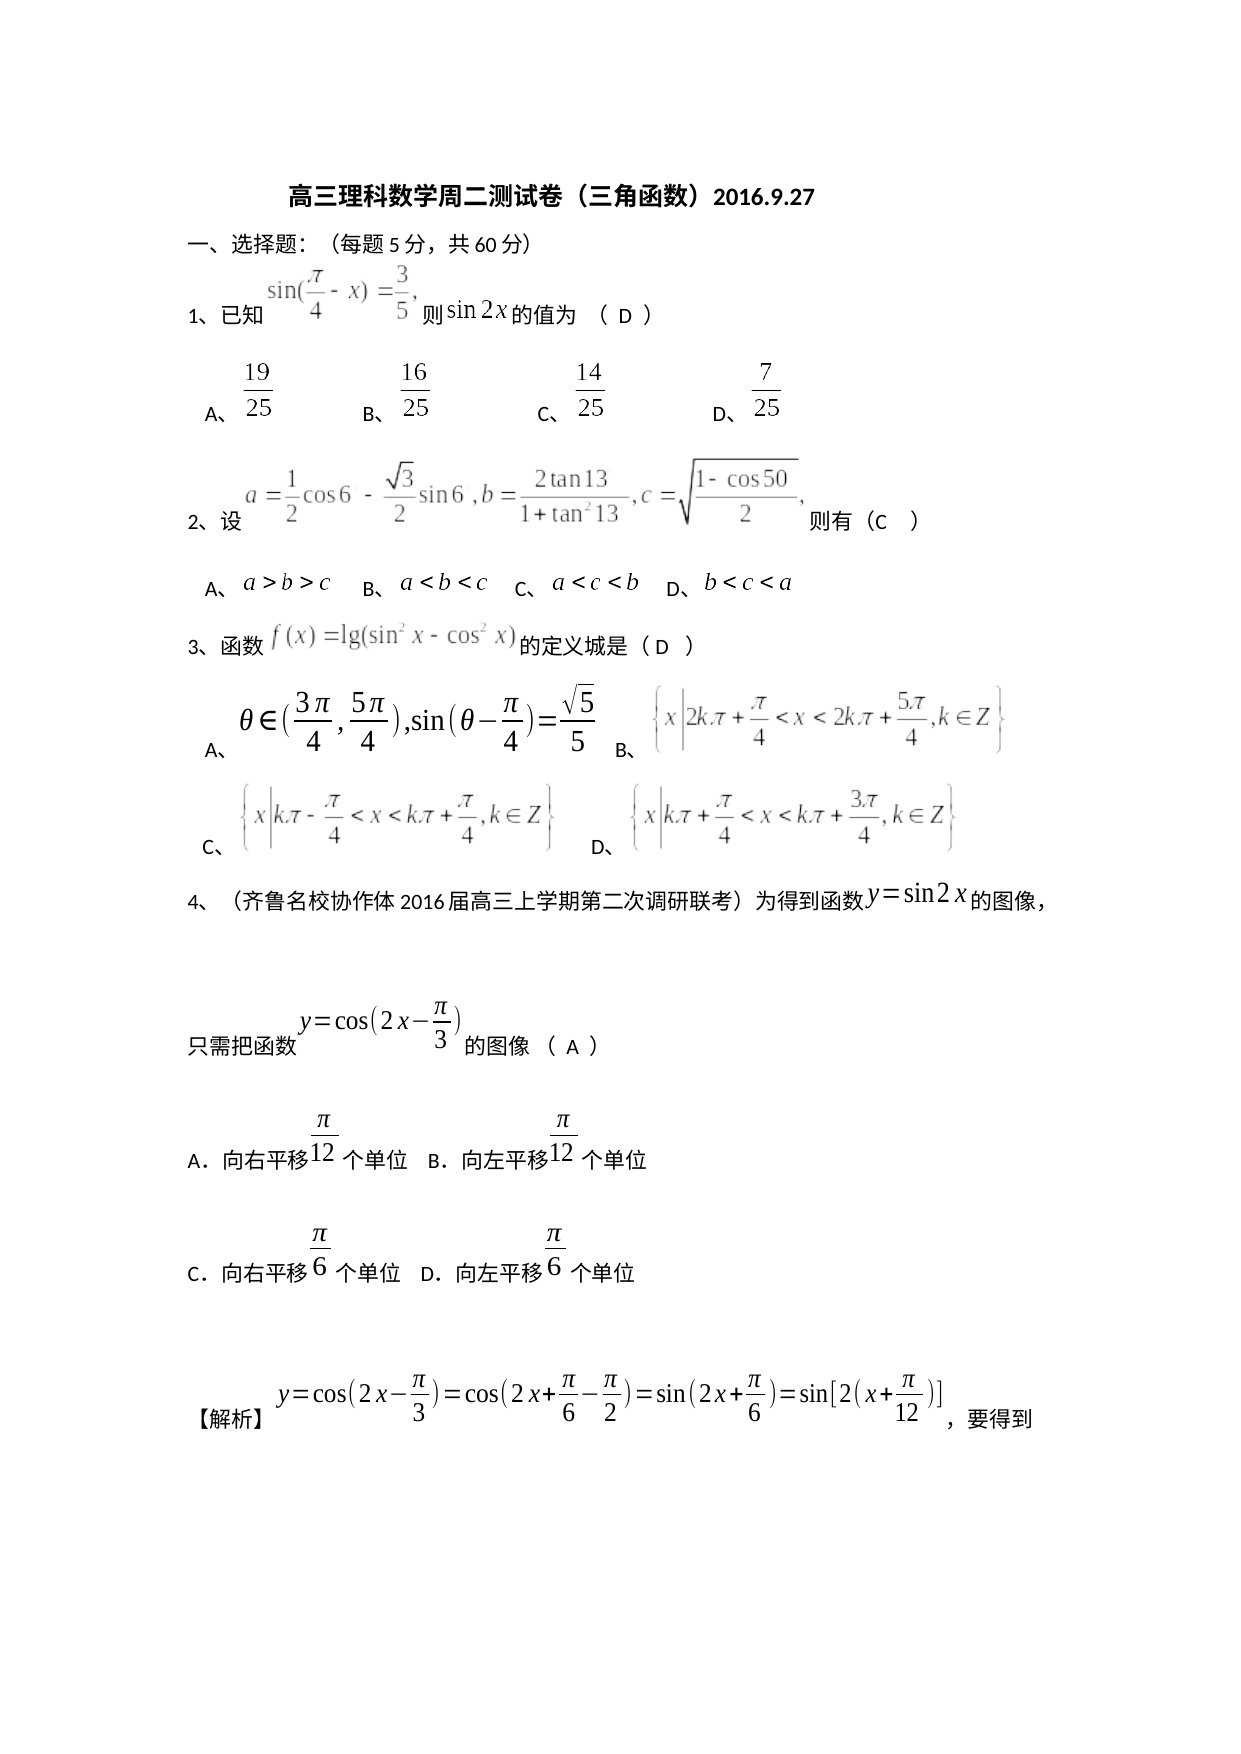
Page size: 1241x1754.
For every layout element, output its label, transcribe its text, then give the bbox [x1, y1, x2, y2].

text C、 D、 [187, 779, 1053, 877]
text A、 B、 C、 D、 [187, 552, 1053, 617]
text 3、函数的定义城是（ D ） [187, 617, 1053, 682]
text 一、选择题：（每题5分，共60分） [187, 227, 1053, 259]
text 4、（齐鲁名校协作体2016届高三上学期第二次调研联考）为得到函数的图像，只需把函数的图像 （ A ） [187, 877, 1053, 1088]
text 1、已知则的值为 （ D ） [187, 259, 1053, 357]
text 高三理科数学周二测试卷（三角函数）2016.9.27 [187, 162, 1053, 227]
text A、 B、 [187, 682, 1053, 779]
text C．向右平移个单位 D．向左平移个单位 [187, 1217, 1053, 1315]
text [187, 1363, 1053, 1461]
text A．向右平移个单位 B．向左平移个单位 [187, 1104, 1053, 1202]
text 2、设则有（C ） [187, 454, 1053, 552]
text A、 B、 C、 D、 [187, 357, 1053, 454]
